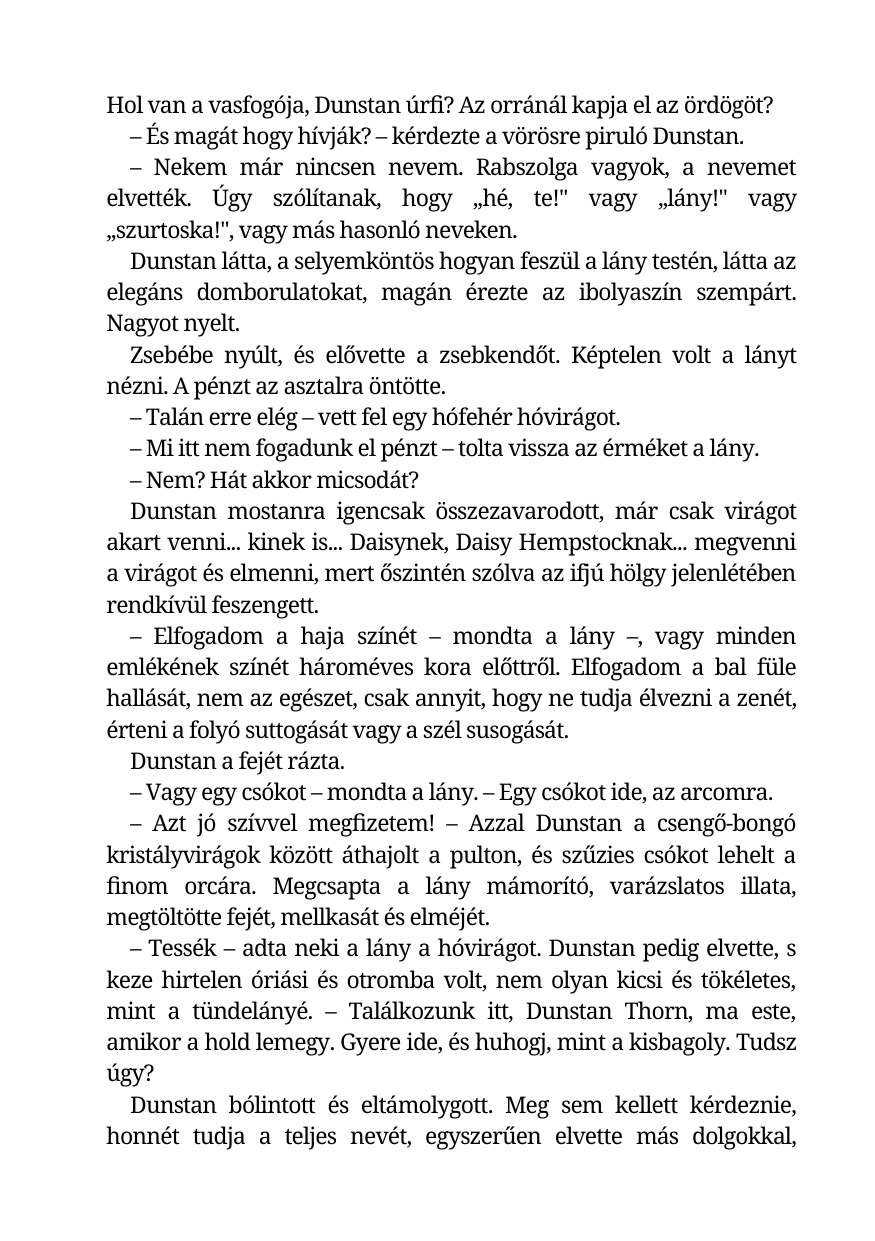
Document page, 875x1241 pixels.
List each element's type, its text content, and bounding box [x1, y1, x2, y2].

text Dunstan mostanra igencsak összezavarodott, már csak virágot akart venni... kinek is... Daisynek, Daisy Hempstocknak... megvenni a virágot és elmenni, mert őszintén szólva az ifjú hölgy jelenlétében rendkívül feszengett. [106, 495, 797, 620]
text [106, 1088, 797, 1151]
text – Vagy egy csókot – mondta a lány. – Egy csókot ide, az arcomra. [106, 776, 797, 807]
text – Nem? Hát akkor micsodát? [106, 463, 797, 495]
text – Mi itt nem fogadunk el pénzt – tolta vissza az érméket a lány. [106, 432, 797, 463]
text Zsebébe nyúlt, és elővette a zsebkendőt. Képtelen volt a lányt nézni. A pénzt az asztalra öntötte. [106, 338, 797, 401]
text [106, 88, 797, 120]
text – Talán erre elég – vett fel egy hófehér hóvirágot. [106, 401, 797, 432]
text – Nekem már nincsen nevem. Rabszolga vagyok, a nevemet elvették. Úgy szólítanak, hogy „hé, te!" vagy „lány!" vagy „szurtoska!", vagy más hasonló neveken. [106, 151, 797, 245]
text – Tessék – adta neki a lány a hóvirágot. Dunstan pedig elvette, s keze hirtelen óriási és otromba volt, nem olyan kicsi és tökéletes, mint a tündelányé. – Találkozunk itt, Dunstan Thorn, ma este, amikor a hold lemegy. Gyere ide, és huhogj, mint a kisbagoly. Tudsz úgy? [106, 932, 797, 1088]
text – Elfogadom a haja színét – mondta a lány –, vagy minden emlékének színét hároméves kora előttről. Elfogadom a bal füle hallását, nem az egészet, csak annyit, hogy ne tudja élvezni a zenét, érteni a folyó suttogását vagy a szél susogását. [106, 620, 797, 745]
text Dunstan a fejét rázta. [106, 745, 797, 776]
text – És magát hogy hívják? – kérdezte a vörösre piruló Dunstan. [106, 120, 797, 151]
text Dunstan látta, a selyemköntös hogyan feszül a lány testén, látta az elegáns domborulatokat, magán érezte az ibolyaszín szempárt. Nagyot nyelt. [106, 245, 797, 338]
text – Azt jó szívvel megfizetem! – Azzal Dunstan a csengő-bongó kristályvirágok között áthajolt a pulton, és szűzies csókot lehelt a finom orcára. Megcsapta a lány mámorító, varázslatos illata, megtöltötte fejét, mellkasát és elméjét. [106, 807, 797, 932]
